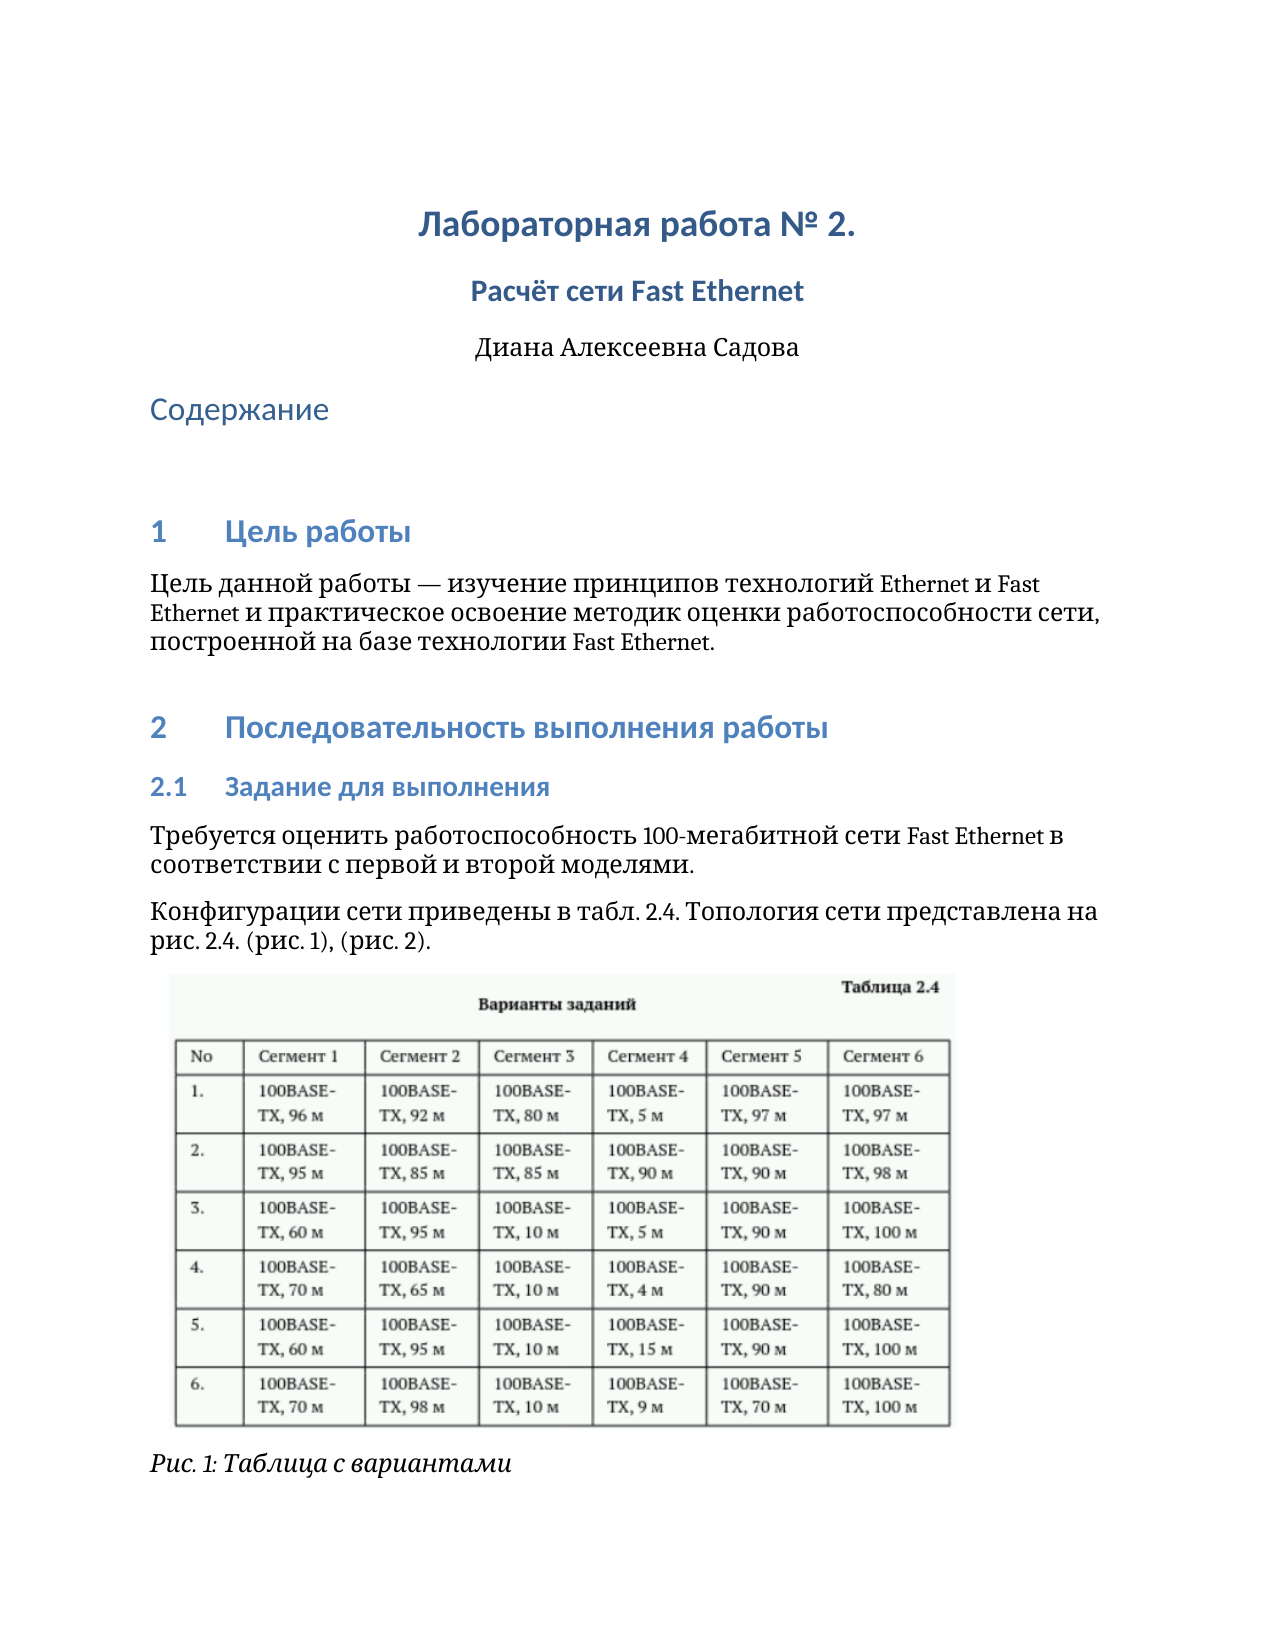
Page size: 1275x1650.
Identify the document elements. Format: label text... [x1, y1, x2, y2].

title Лабораторная работа № 2. [150, 200, 1125, 246]
text Требуется оценить работоспособность 100-мегабитной сети Fast Ethernet в соответствии с первой и второй моделями. [150, 822, 1125, 879]
subtitle 2.1 Задание для выполнения [150, 768, 1125, 803]
text Цель данной работы — изучение принципов технологий Ethernet и Fast Ethernet и практическое освоение методик оценки работоспособности сети, построенной на базе технологии Fast Ethernet. [150, 570, 1125, 656]
text Диана Алексеевна Садова [150, 334, 1125, 363]
text Рис. 1: Таблица с вариантами [150, 1450, 1125, 1479]
subtitle 1 Цель работы [150, 510, 1125, 551]
subtitle Расчёт сети Fast Ethernet [150, 271, 1125, 309]
subtitle 2 Последовательность выполнения работы [150, 706, 1125, 747]
text Конфигурации сети приведены в табл. 2.4. Топология сети представлена на рис. 2.4. (рис. 1), (рис. 2). [150, 898, 1125, 956]
picture [168, 974, 957, 1429]
